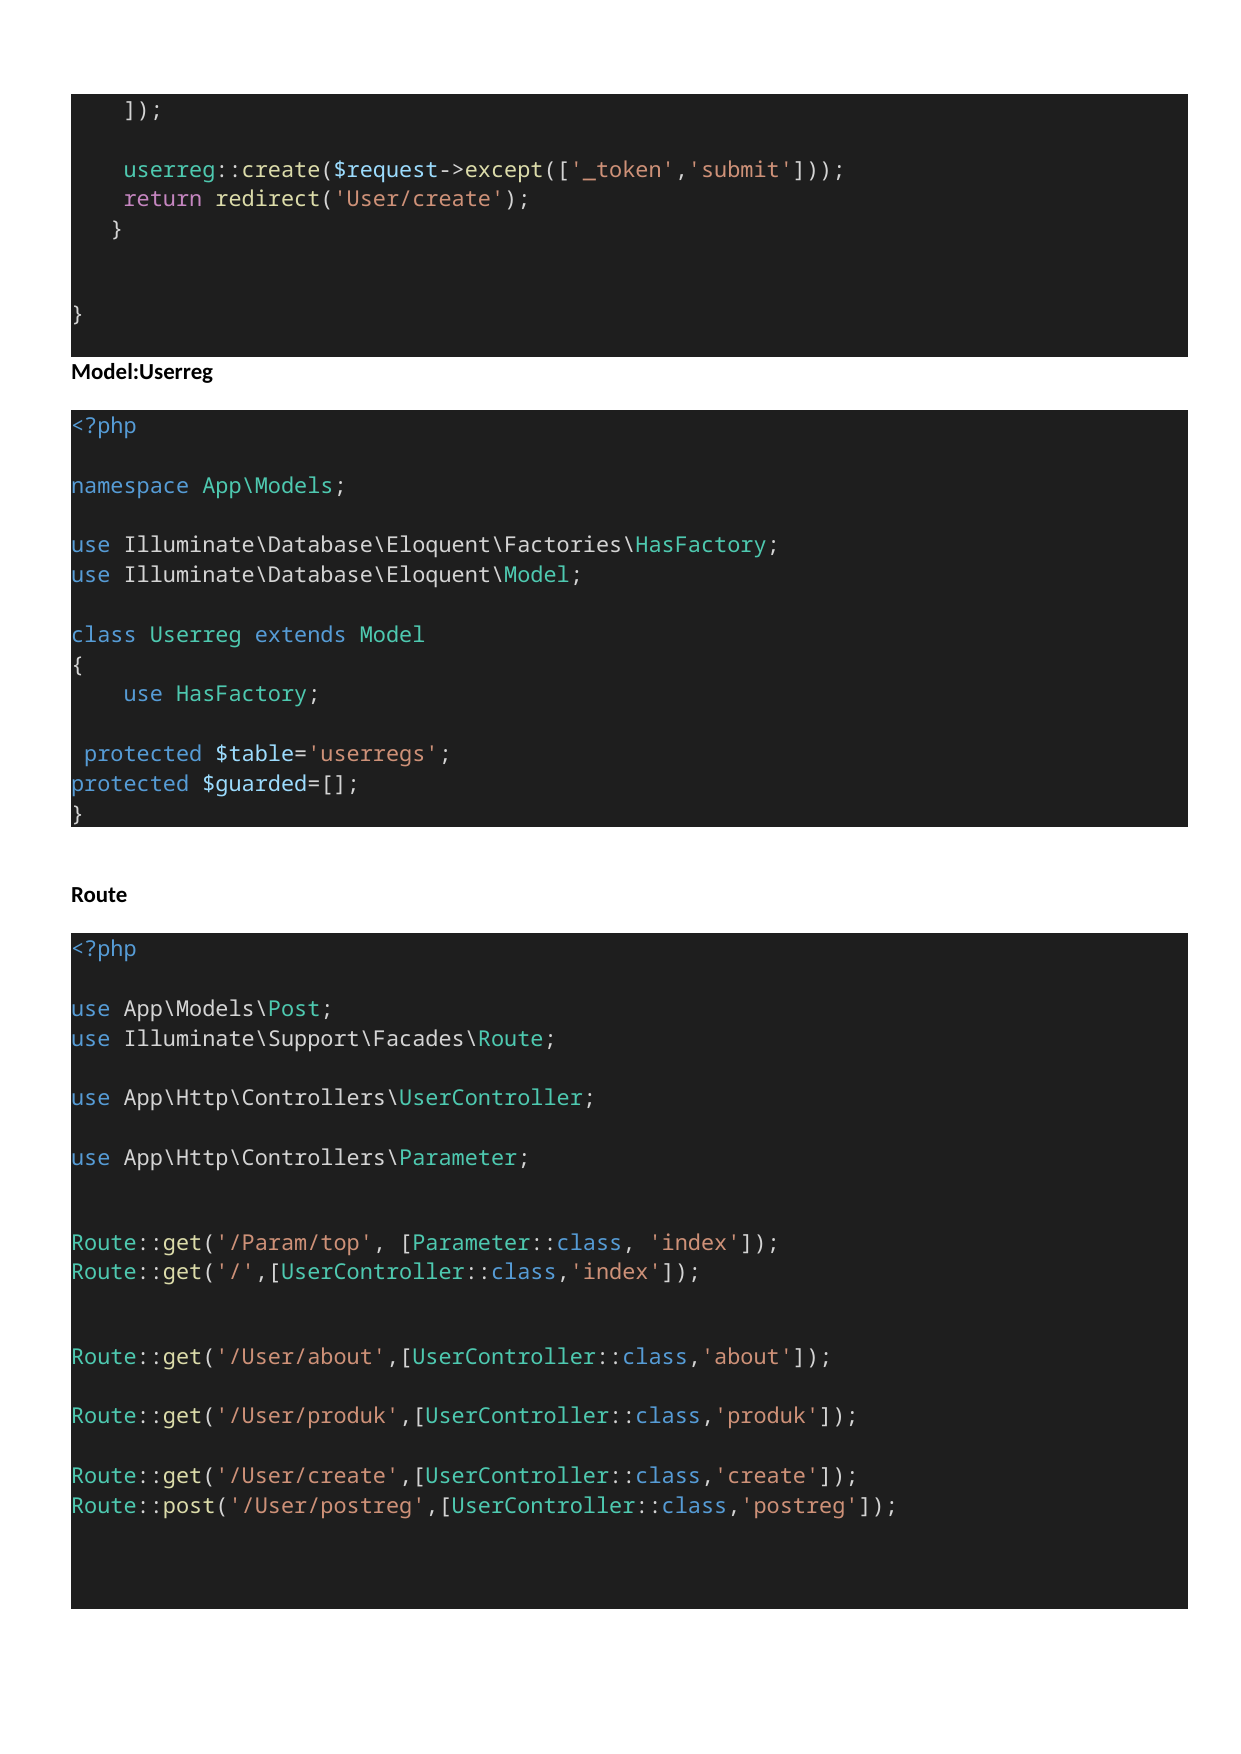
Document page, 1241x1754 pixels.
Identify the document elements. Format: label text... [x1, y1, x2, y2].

text use Illuminate\Database\Eloquent\Factories\HasFactory; [71, 529, 1188, 559]
text use App\Models\Post; [71, 993, 1188, 1023]
text protected $guarded=[]; [71, 768, 1188, 798]
text use HasFactory; [71, 678, 1188, 708]
text use Illuminate\Support\Facades\Route; [71, 1023, 1188, 1053]
text <?php [71, 410, 1188, 440]
text return redirect('User/create'); [71, 183, 1188, 213]
text use App\Http\Controllers\UserController; [71, 1082, 1188, 1112]
text ]); [71, 94, 1188, 124]
text namespace App\Models; [71, 470, 1188, 500]
text } [71, 213, 1188, 243]
text Route::get('/User/produk',[UserController::class,'produk']); [71, 1401, 1188, 1430]
text { [71, 649, 1188, 678]
text <?php [71, 933, 1188, 963]
text Route::post('/User/postreg',[UserController::class,'postreg']); [71, 1490, 1188, 1520]
text } [71, 798, 1188, 827]
text Model:Userreg [71, 357, 1188, 385]
text Route::get('/User/about',[UserController::class,'about']); [71, 1341, 1188, 1371]
text Route::get('/',[UserController::class,'index']); [71, 1256, 1188, 1286]
text protected $table='userregs'; [71, 738, 1188, 768]
text Route [71, 880, 1188, 908]
text class Userreg extends Model [71, 619, 1188, 649]
text Route::get('/User/create',[UserController::class,'create']); [71, 1460, 1188, 1490]
text } [71, 298, 1188, 327]
text use App\Http\Controllers\Parameter; [71, 1142, 1188, 1172]
text Route::get('/Param/top', [Parameter::class, 'index']); [71, 1227, 1188, 1256]
text userreg::create($request->except(['_token','submit'])); [71, 153, 1188, 183]
text use Illuminate\Database\Eloquent\Model; [71, 559, 1188, 589]
